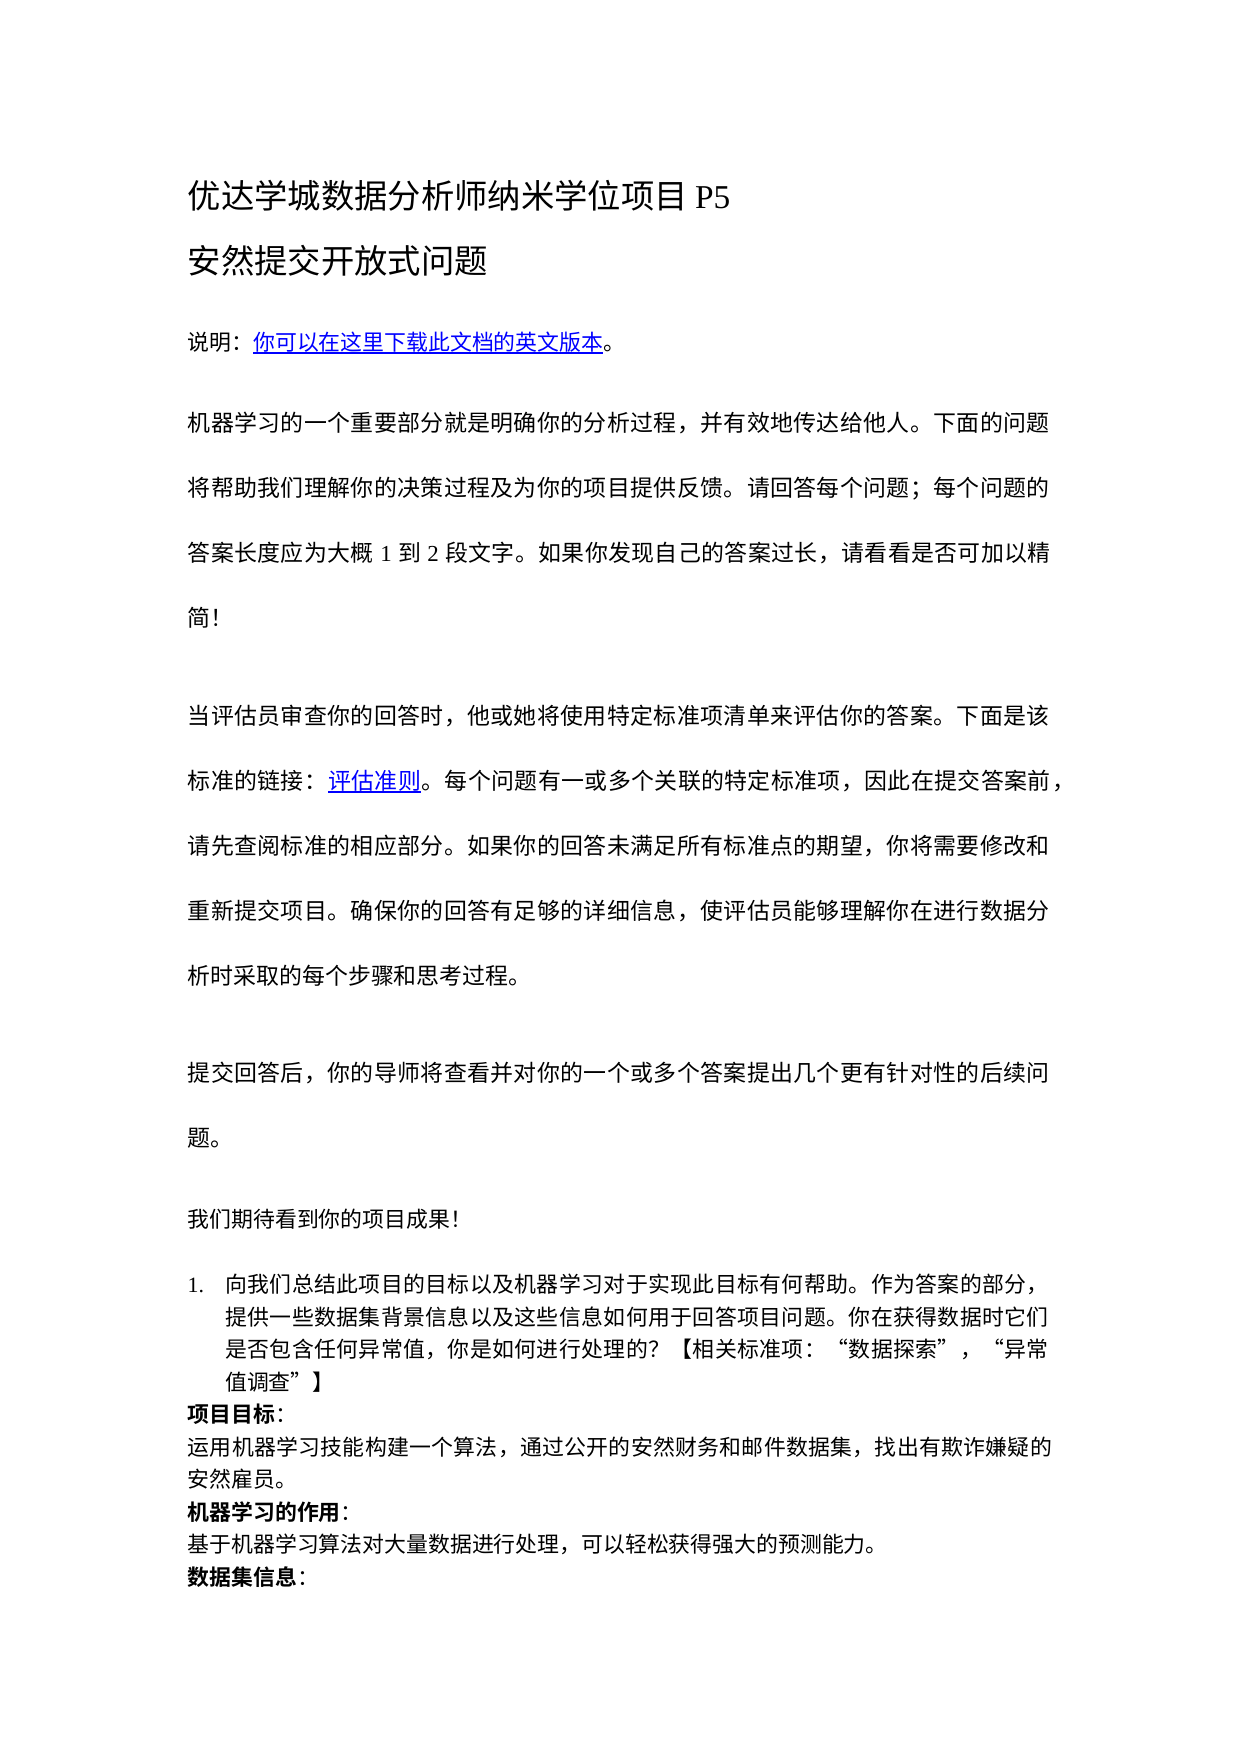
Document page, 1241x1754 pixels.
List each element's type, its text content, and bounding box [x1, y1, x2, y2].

text 我们期待看到你的项目成果！ [187, 1202, 1053, 1234]
text 安然提交开放式问题 [187, 227, 1053, 292]
text 机器学习的作用： [187, 1494, 1053, 1527]
text 机器学习的一个重要部分就是明确你的分析过程，并有效地传达给他人。下面的问题将帮助我们理解你的决策过程及为你的项目提供反馈。请回答每个问题；每个问题的答案长度应为大概 1 到 2 段文字。如果你发现自己的答案过长，请看看是否可加以精简！ [187, 389, 1053, 649]
text 项目目标： [187, 1397, 1053, 1429]
text 优达学城数据分析师纳米学位项目 P5 [187, 162, 1053, 227]
text 说明：你可以在这里下载此文档的英文版本。 [187, 324, 1053, 357]
list 向我们总结此项目的目标以及机器学习对于实现此目标有何帮助。作为答案的部分，提供一些数据集背景信息以及这些信息如何用于回答项目问题。你在获得数据时它们是否包含任何异常值，你是如何进行处理的？【相关标准项：“数据探索”，“异常值调查”】 [187, 1267, 1053, 1397]
text 提交回答后，你的导师将查看并对你的一个或多个答案提出几个更有针对性的后续问题。 [187, 1039, 1053, 1169]
text 运用机器学习技能构建一个算法，通过公开的安然财务和邮件数据集，找出有欺诈嫌疑的安然雇员。 [187, 1429, 1053, 1494]
text 数据集信息： [187, 1559, 1053, 1592]
text 当评估员审查你的回答时，他或她将使用特定标准项清单来评估你的答案。下面是该标准的链接：评估准则。每个问题有一或多个关联的特定标准项，因此在提交答案前，请先查阅标准的相应部分。如果你的回答未满足所有标准点的期望，你将需要修改和重新提交项目。确保你的回答有足够的详细信息，使评估员能够理解你在进行数据分析时采取的每个步骤和思考过程。 [187, 682, 1053, 1007]
text 基于机器学习算法对大量数据进行处理，可以轻松获得强大的预测能力。 [187, 1527, 1053, 1559]
